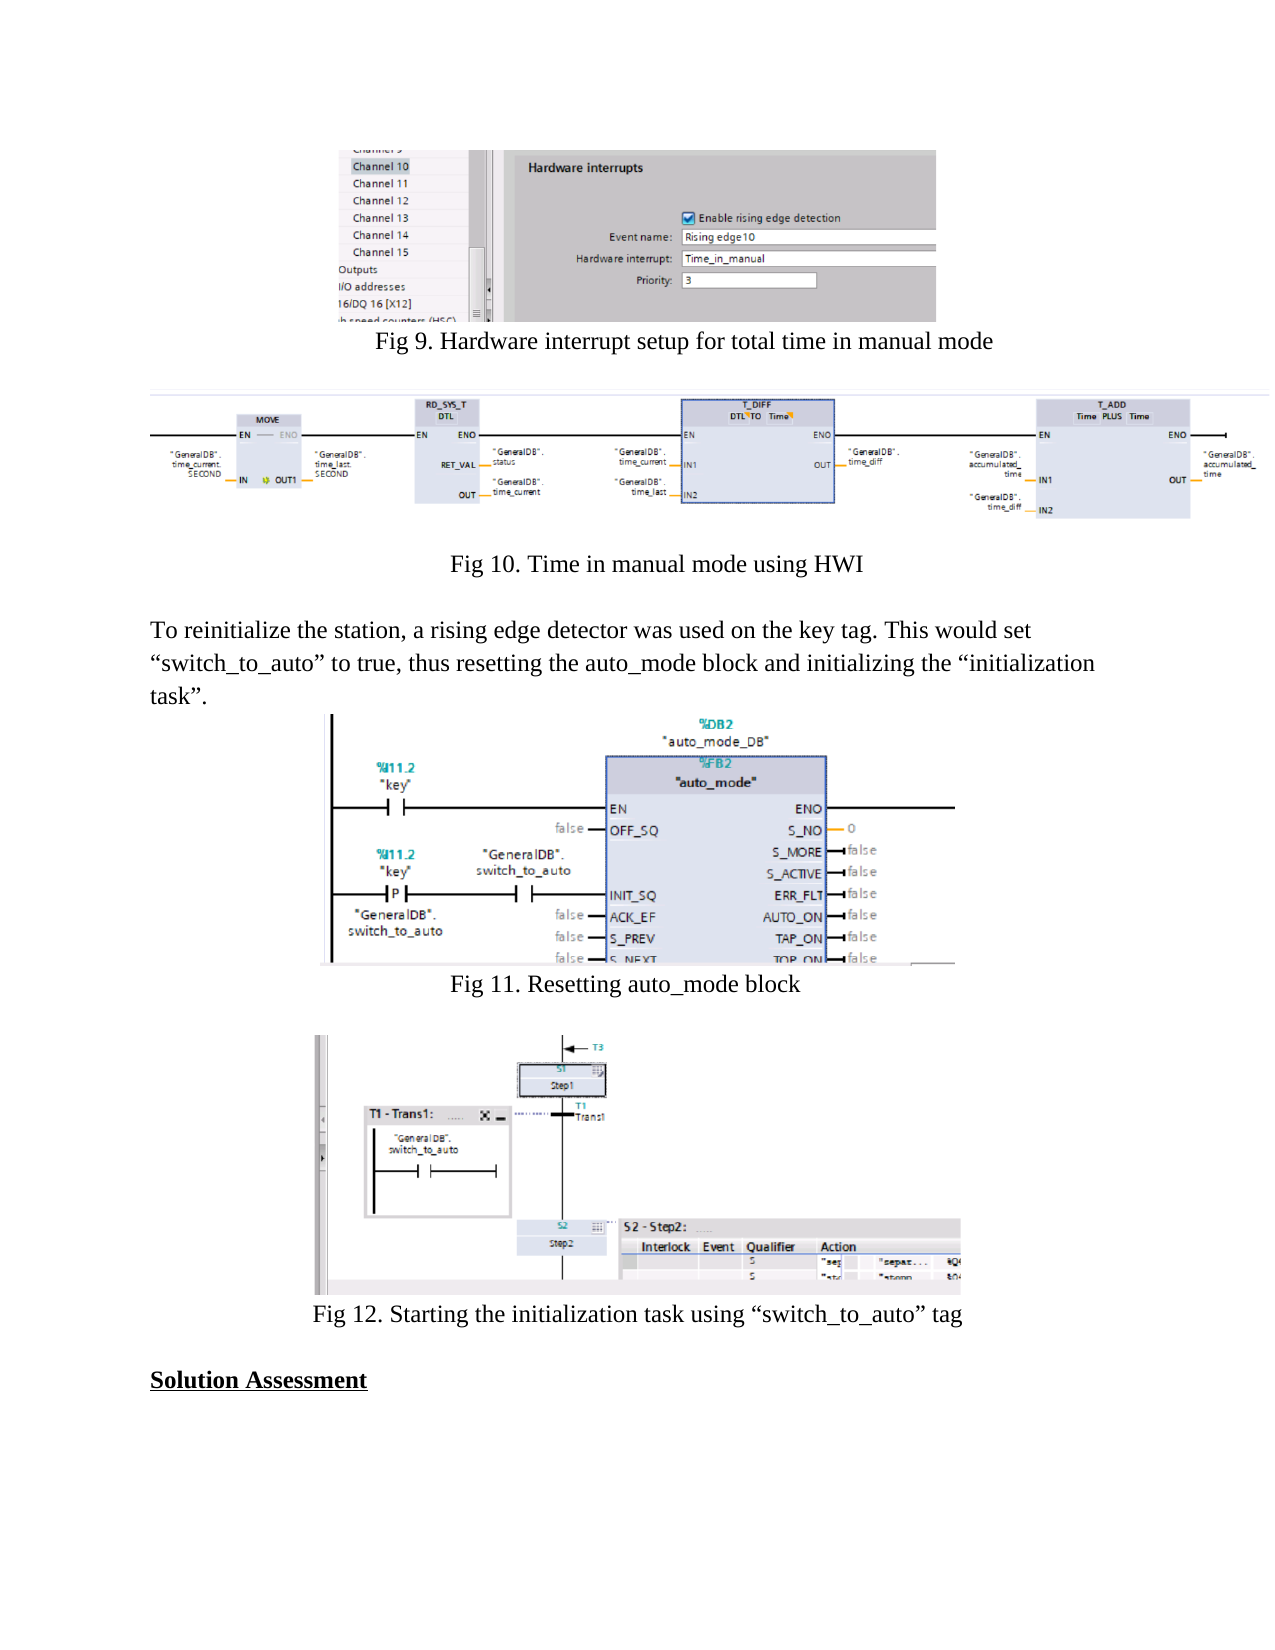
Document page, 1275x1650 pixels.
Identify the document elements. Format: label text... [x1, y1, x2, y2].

picture [338, 150, 937, 322]
text To reinitialize the station, a rising edge detector was used on the key tag. This would set “switch_to_auto” to true, thus resetting the auto_mode block and initializing the “initialization task”. [150, 615, 1125, 710]
picture [150, 389, 1270, 546]
picture [314, 1035, 961, 1295]
text Fig 11. Resetting auto_mode block [150, 969, 1125, 998]
text Fig 9. Hardware interrupt setup for total time in manual mode [150, 326, 1125, 354]
text Fig 12. Starting the initialization task using “switch_to_auto” tag [150, 1299, 1125, 1327]
picture [320, 714, 955, 966]
text Fig 10. Time in manual mode using HWI [150, 549, 1125, 578]
text Solution Assessment [150, 1365, 1125, 1393]
